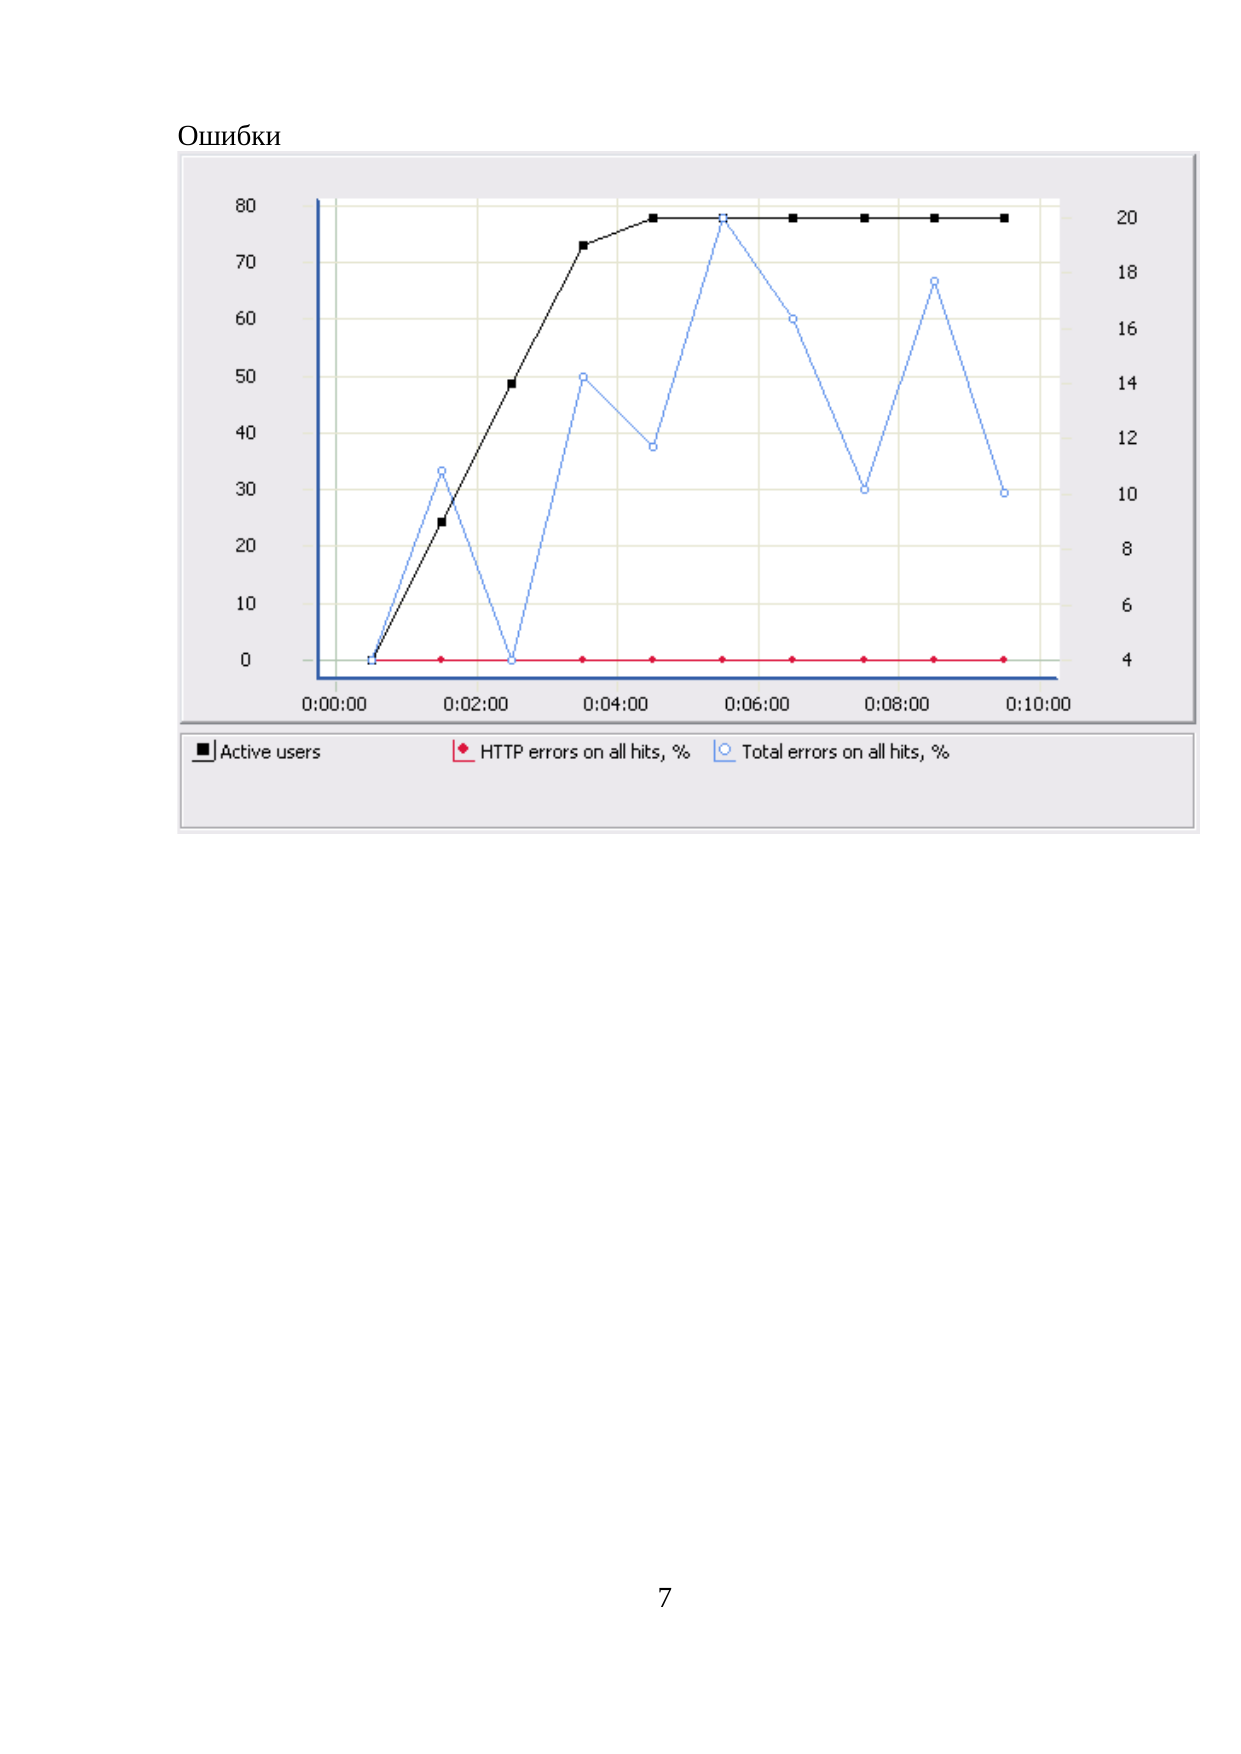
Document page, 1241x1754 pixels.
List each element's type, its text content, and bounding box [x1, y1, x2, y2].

picture [177, 151, 1200, 834]
text Ошибки [177, 118, 1152, 151]
